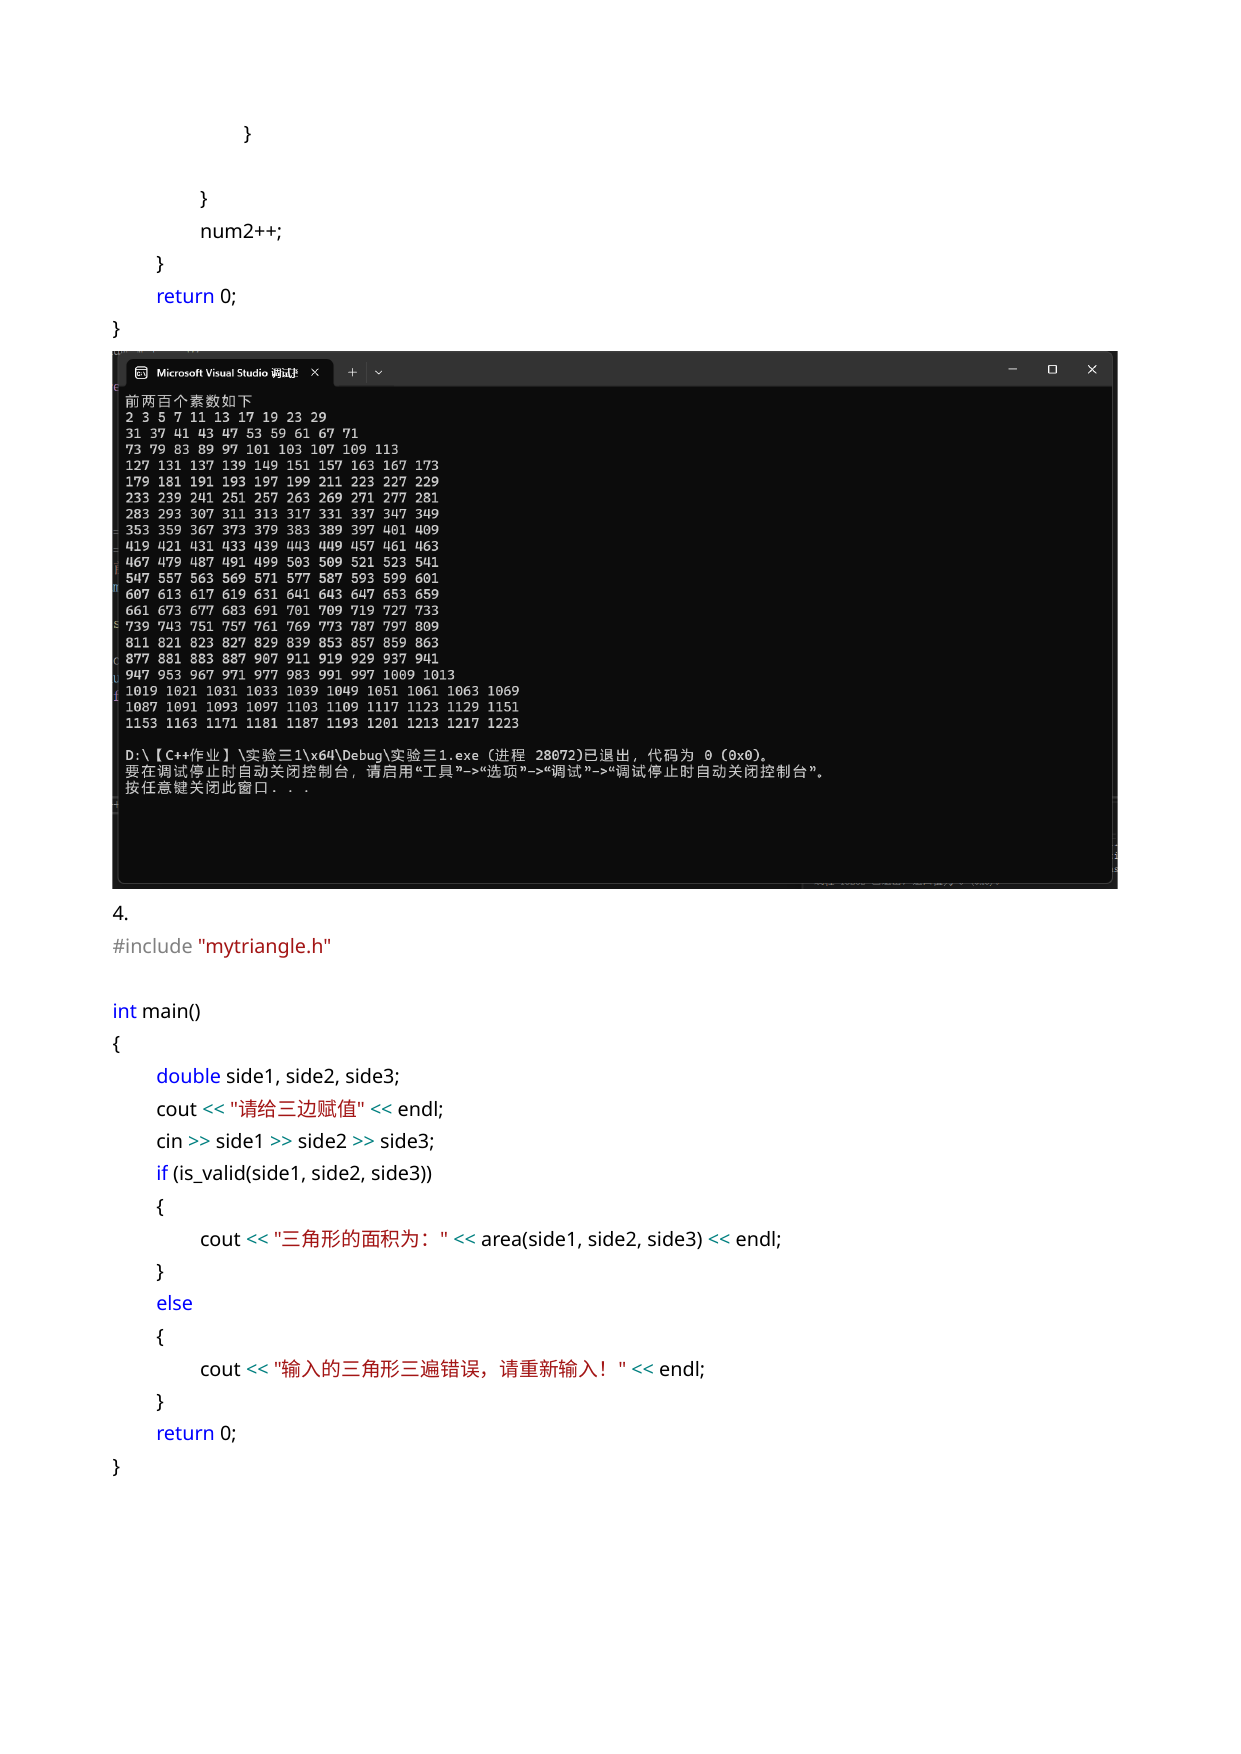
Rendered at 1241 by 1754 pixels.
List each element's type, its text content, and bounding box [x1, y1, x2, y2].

text } [112, 1449, 1118, 1482]
picture [112, 351, 1118, 889]
text 4. [112, 897, 1118, 929]
text num2++; [112, 214, 1118, 247]
text { [112, 1319, 1118, 1352]
text cout << "三角形的面积为：" << area(side1, side2, side3) << endl; [112, 1222, 1118, 1254]
text return 0; [112, 279, 1118, 312]
text } [112, 312, 1118, 344]
text int main() [112, 994, 1118, 1027]
text else [112, 1287, 1118, 1319]
text double side1, side2, side3; [112, 1059, 1118, 1092]
text } [112, 247, 1118, 279]
text cout << "请给三边赋值" << endl; [112, 1092, 1118, 1124]
text { [112, 1189, 1118, 1222]
text #include "mytriangle.h" [112, 929, 1118, 962]
text } [112, 117, 1118, 149]
text return 0; [112, 1417, 1118, 1449]
text { [112, 1027, 1118, 1059]
text } [112, 1254, 1118, 1287]
text if (is_valid(side1, side2, side3)) [112, 1157, 1118, 1189]
text cin >> side1 >> side2 >> side3; [112, 1124, 1118, 1157]
text } [112, 1384, 1118, 1417]
text cout << "输入的三角形三遍错误，请重新输入！" << endl; [112, 1352, 1118, 1384]
text } [112, 182, 1118, 214]
